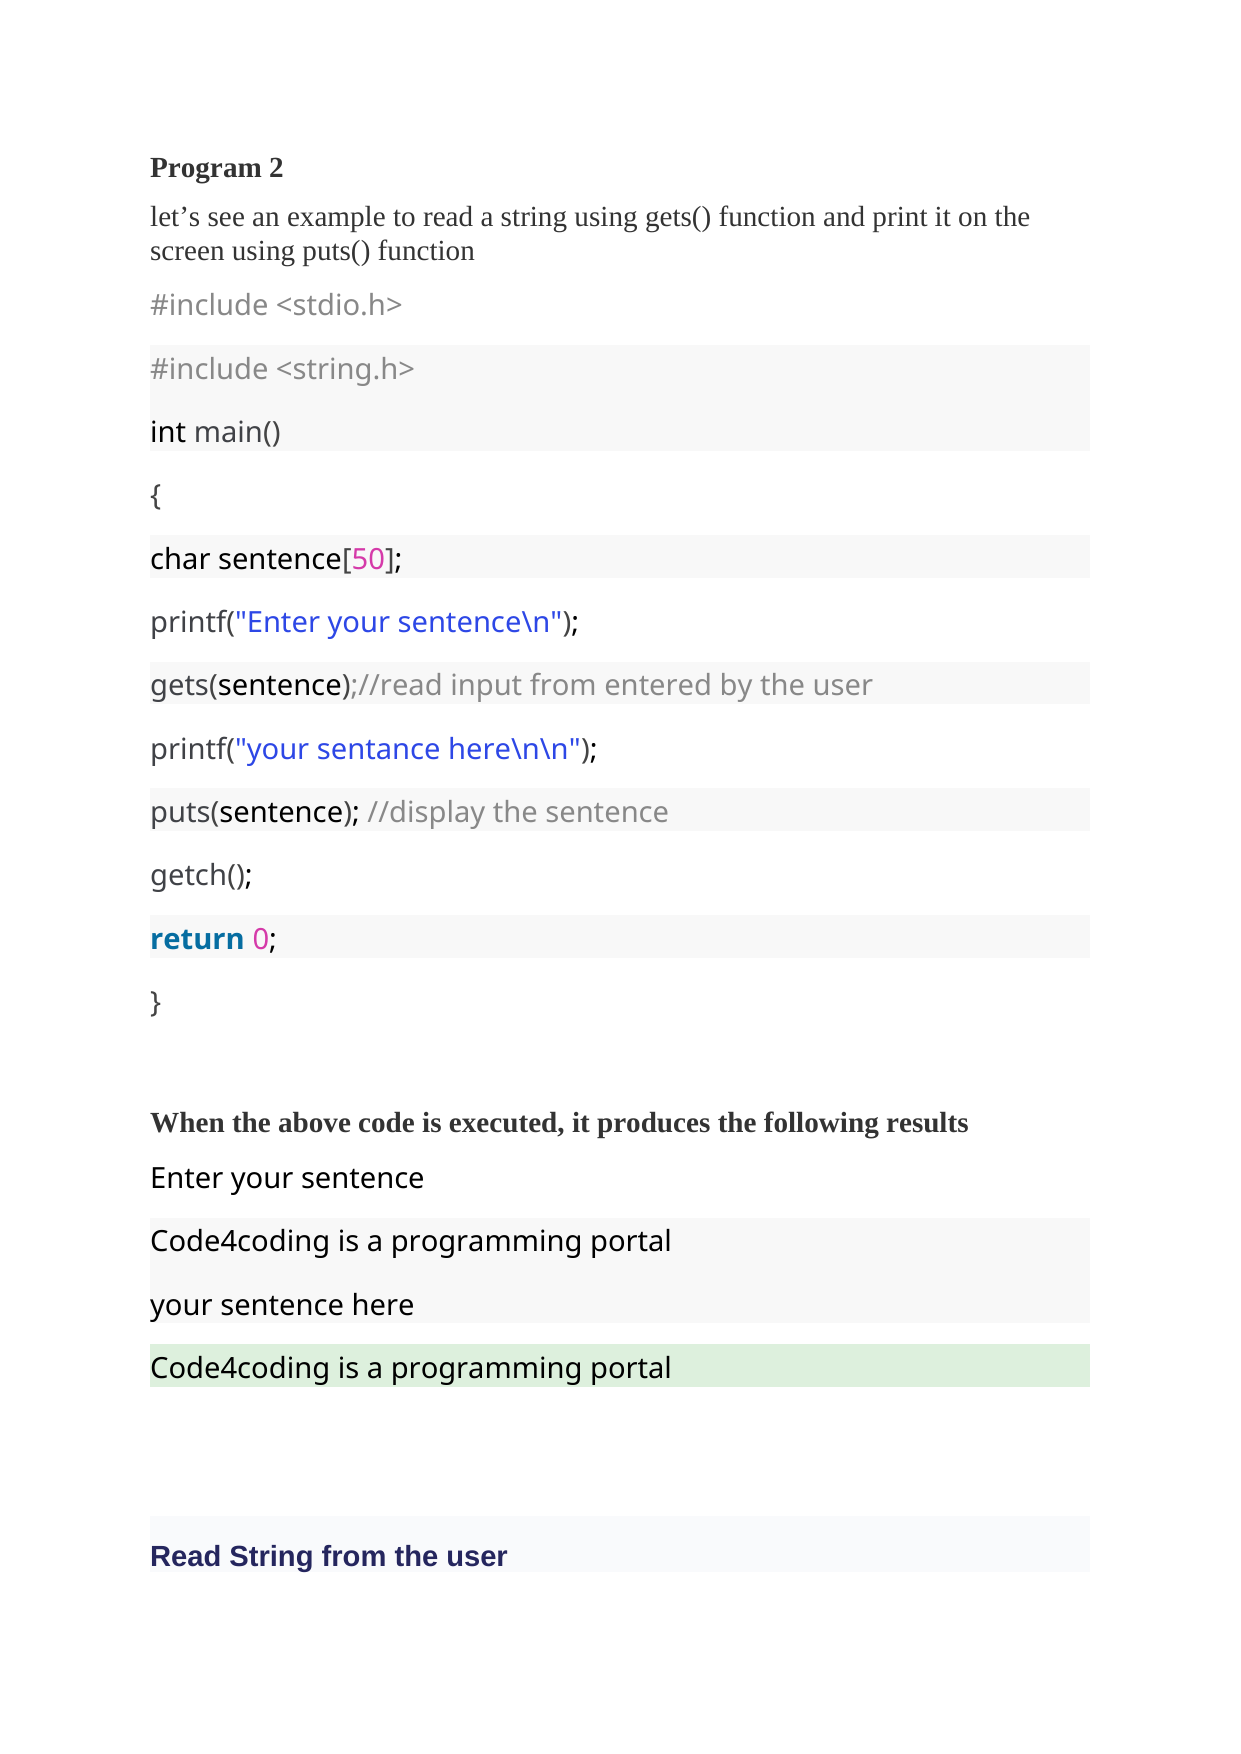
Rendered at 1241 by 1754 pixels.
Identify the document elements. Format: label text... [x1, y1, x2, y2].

text Code4coding is a programming portal [150, 1344, 1090, 1387]
text getch(); [150, 852, 1090, 894]
text let’s see an example to read a string using gets() function and print it on the screen using puts() function [150, 199, 1090, 266]
text { [150, 472, 1090, 514]
text return 0; [150, 915, 1090, 958]
text printf("your sentance here\n\n"); [150, 725, 1090, 768]
text When the above code is executed, it produces the following results [150, 1105, 1090, 1139]
text char sentence[50]; [150, 535, 1090, 578]
text #include <stdio.h> [150, 282, 1090, 324]
text #include <string.h> [150, 345, 1090, 388]
text your sentence here [150, 1281, 1090, 1323]
text Enter your sentence [150, 1154, 1090, 1197]
text printf("Enter your sentence\n"); [150, 598, 1090, 641]
text Code4coding is a programming portal [150, 1218, 1090, 1260]
text Program 2 [150, 150, 1090, 183]
text int main() [150, 408, 1090, 451]
subtitle Read String from the user [150, 1516, 1090, 1572]
text } [150, 978, 1090, 1021]
text gets(sentence);//read input from entered by the user [150, 662, 1090, 704]
text puts(sentence); //display the sentence [150, 788, 1090, 831]
